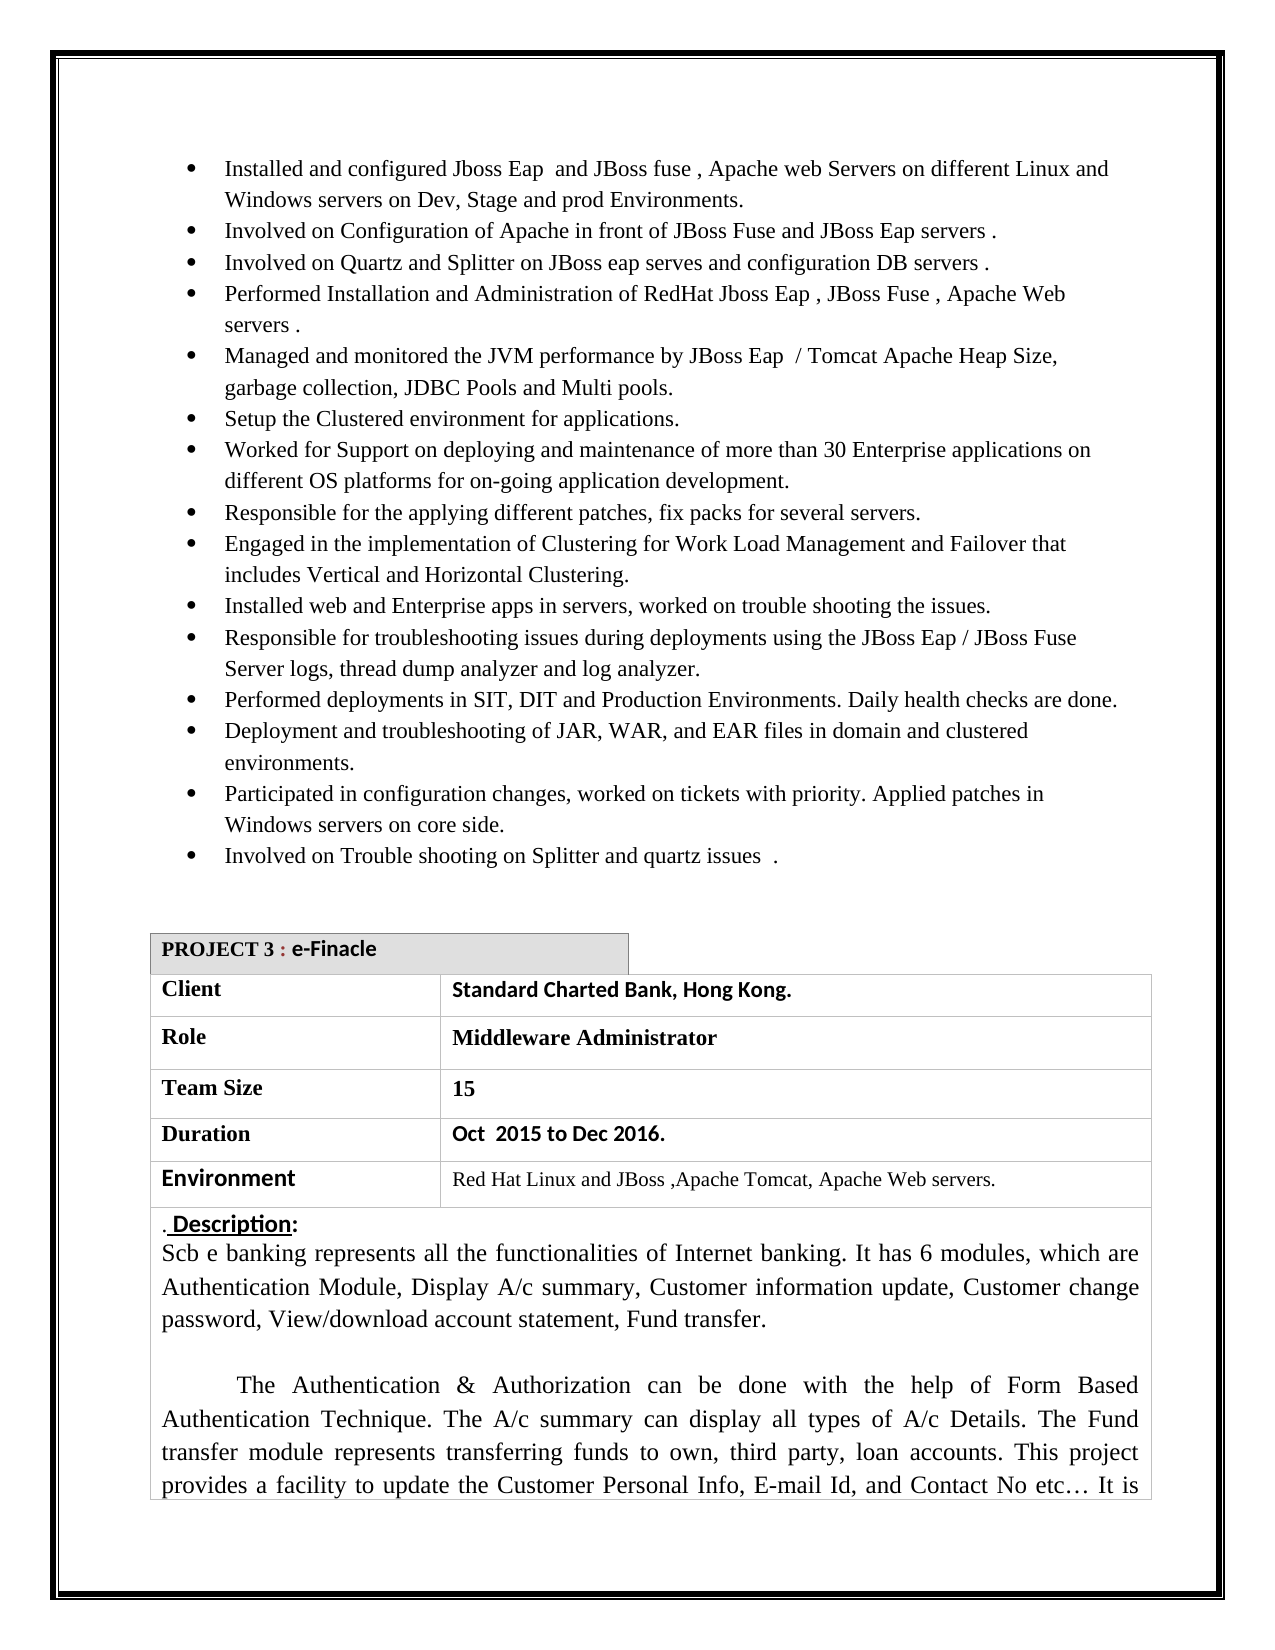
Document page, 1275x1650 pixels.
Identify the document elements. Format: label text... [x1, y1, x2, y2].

list Engaged in the implementation of Clustering for Work Load Management and Failover that includes Vertical and Horizontal Clustering. [187, 525, 1122, 587]
list Responsible for the applying different patches, fix packs for several servers. [187, 494, 1122, 525]
list Deployment and troubleshooting of JAR, WAR, and EAR files in domain and clustered environments. [187, 712, 1122, 775]
list Participated in configuration changes, worked on tickets with priority. Applied patches in Windows servers on core side. [187, 775, 1122, 837]
list Installed web and Enterprise apps in servers, worked on trouble shooting the issues. [187, 587, 1122, 619]
list Performed deployments in SIT, DIT and Production Environments. Daily health checks are done. [187, 681, 1122, 712]
list Setup the Clustered environment for applications. [187, 400, 1122, 431]
list Installed and configured Jboss Eap and JBoss fuse , Apache web Servers on different Linux and Windows servers on Dev, Stage and prod Environments. [187, 150, 1122, 212]
list Involved on Configuration of Apache in front of JBoss Fuse and JBoss Eap servers . [187, 212, 1122, 244]
list Performed Installation and Administration of RedHat Jboss Eap , JBoss Fuse , Apache Web servers . [187, 275, 1122, 337]
table_cell Oct 2015 to Dec 2016. [441, 1119, 1151, 1161]
list Managed and monitored the JVM performance by JBoss Eap / Tomcat Apache Heap Size, garbage collection, JDBC Pools and Multi pools. [187, 337, 1122, 400]
table_cell Duration [151, 1119, 440, 1161]
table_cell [151, 1208, 1151, 1498]
list Worked for Support on deploying and maintenance of more than 30 Enterprise applications on different OS platforms for on-going application development. [187, 431, 1122, 494]
table_cell 15 [441, 1070, 1151, 1118]
list Involved on Trouble shooting on Splitter and quartz issues . [187, 837, 1122, 869]
table_header PROJECT 3 : e-Finacle [151, 934, 628, 974]
table_cell Team Size [151, 1070, 440, 1118]
table_cell Environment [151, 1162, 440, 1207]
table_cell Client [151, 975, 440, 1016]
table_cell Red Hat Linux and JBoss ,Apache Tomcat, Apache Web servers. [441, 1162, 1151, 1207]
list Involved on Quartz and Splitter on JBoss eap serves and configuration DB servers . [187, 244, 1122, 275]
list Responsible for troubleshooting issues during deployments using the JBoss Eap / JBoss Fuse Server logs, thread dump analyzer and log analyzer. [187, 619, 1122, 681]
table_cell Middleware Administrator [441, 1017, 1151, 1069]
table_cell Role [151, 1017, 440, 1069]
table_cell Standard Charted Bank, Hong Kong. [441, 975, 1151, 1016]
